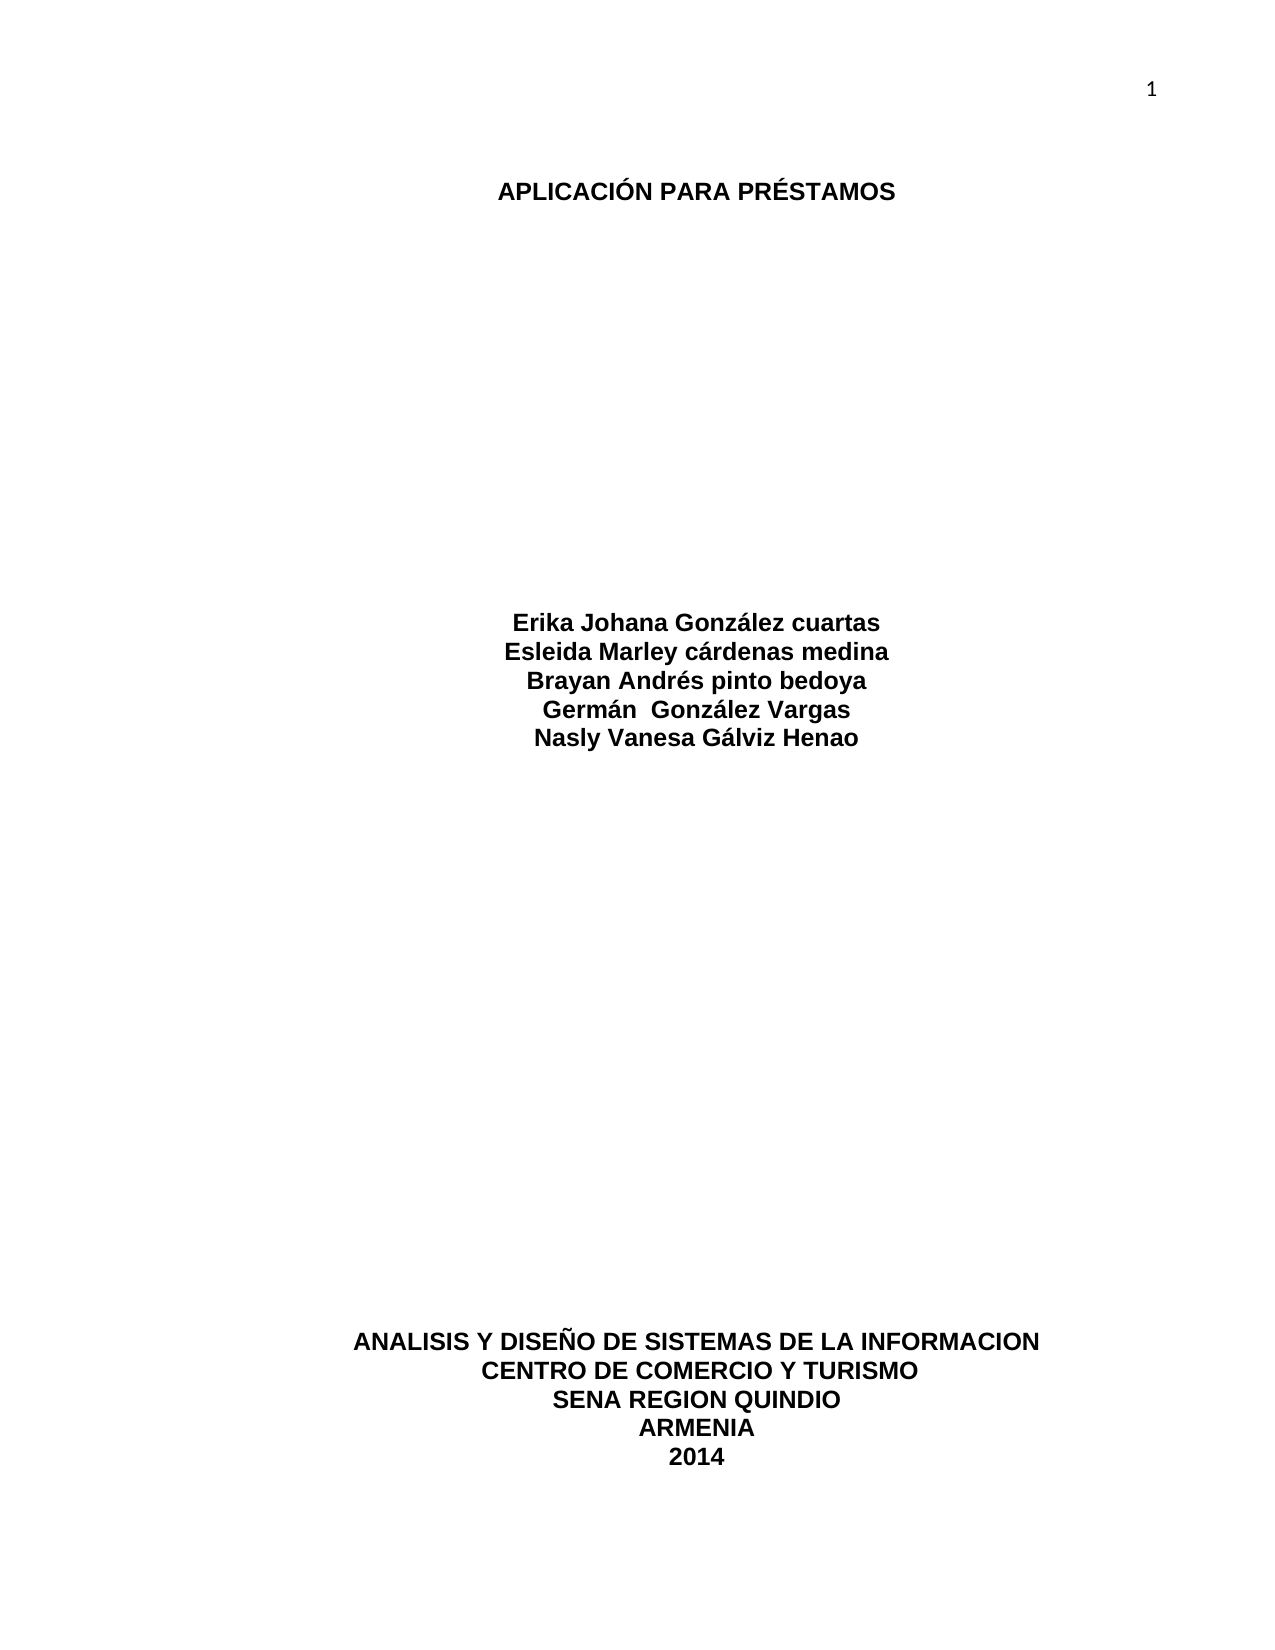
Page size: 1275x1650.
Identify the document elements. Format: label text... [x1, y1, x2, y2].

text Germán González Vargas [236, 695, 1157, 723]
text Brayan Andrés pinto bedoya [236, 666, 1157, 695]
text SENA REGION QUINDIO [236, 1385, 1157, 1413]
text Erika Johana González cuartas [236, 608, 1157, 637]
text Esleida Marley cárdenas medina [236, 637, 1157, 666]
text ARMENIA [236, 1413, 1157, 1442]
text Nasly Vanesa Gálviz Henao [236, 723, 1157, 752]
text APLICACIÓN PARA PRÉSTAMOS [236, 177, 1157, 206]
text 2014 [236, 1442, 1157, 1471]
text ANALISIS Y DISEÑO DE SISTEMAS DE LA INFORMACION [236, 1327, 1157, 1356]
text CENTRO DE COMERCIO Y TURISMO [236, 1356, 1157, 1385]
